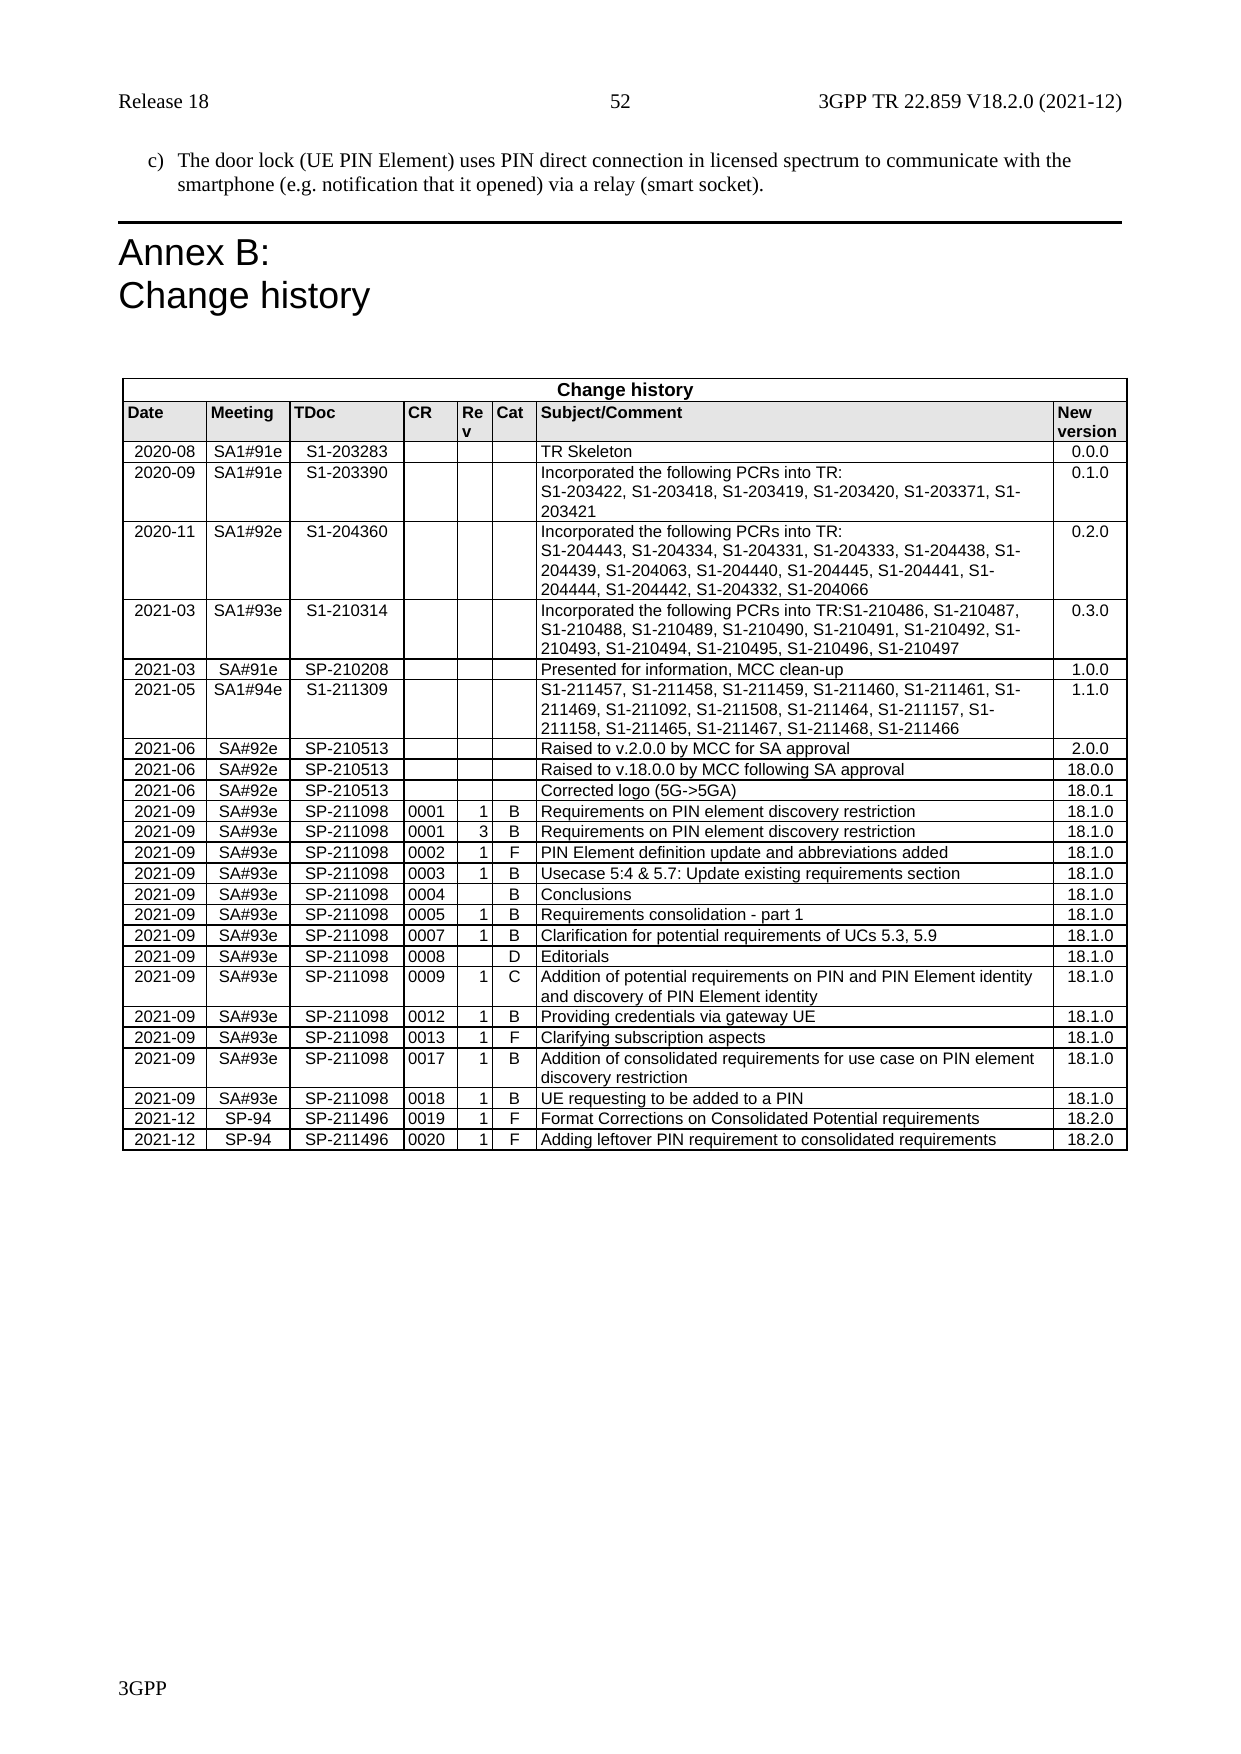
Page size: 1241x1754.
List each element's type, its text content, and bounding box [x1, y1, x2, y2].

table_cell SA#93e [207, 864, 289, 883]
table_cell F [493, 843, 536, 862]
table_cell 2021-06 [124, 739, 206, 758]
table_cell 2021-06 [124, 760, 206, 779]
table_cell C [493, 967, 536, 1006]
table_cell Addition of consolidated requirements for use case on PIN element discovery restriction [537, 1049, 1053, 1087]
table_cell 18.1.0 [1054, 1007, 1126, 1026]
table_cell 2021-03 [124, 600, 206, 658]
table_cell [493, 781, 536, 800]
table_cell 0018 [405, 1088, 457, 1108]
table_cell Cat [493, 402, 536, 441]
table_cell 2021-09 [124, 1007, 206, 1026]
table_cell Requirements on PIN element discovery restriction [537, 822, 1053, 841]
table_cell 2021-09 [124, 1028, 206, 1047]
table_cell S1-204360 [291, 522, 403, 599]
table_cell 1.1.0 [1054, 680, 1126, 738]
table_cell SP-211098 [291, 1028, 403, 1047]
table_cell [405, 680, 457, 738]
table_cell 1 [458, 843, 492, 862]
table_cell [458, 884, 492, 903]
table_cell S1-211309 [291, 680, 403, 738]
table_cell 1 [458, 1049, 492, 1087]
table_cell 0001 [405, 822, 457, 841]
table_cell SP-211098 [291, 926, 403, 945]
table_cell SP-211496 [291, 1109, 403, 1128]
table_cell F [493, 1028, 536, 1047]
table_cell 0020 [405, 1130, 457, 1149]
table_header Change history [124, 379, 1126, 401]
table_cell 0.1.0 [1054, 463, 1126, 521]
table_cell 2021-09 [124, 947, 206, 966]
table_cell 2020-11 [124, 522, 206, 599]
table_cell 2021-09 [124, 843, 206, 862]
table_cell TR Skeleton [537, 442, 1053, 461]
table_cell Meeting [207, 402, 289, 441]
table_cell Clarification for potential requirements of UCs 5.3, 5.9 [537, 926, 1053, 945]
table_cell SP-94 [207, 1109, 289, 1128]
table_cell B [493, 822, 536, 841]
table_cell B [493, 1007, 536, 1026]
table_cell 0008 [405, 947, 457, 966]
table_cell Requirements consolidation - part 1 [537, 905, 1053, 924]
table_cell SA#93e [207, 905, 289, 924]
table_cell SA1#91e [207, 463, 289, 521]
table_cell [493, 739, 536, 758]
table_cell 18.1.0 [1054, 905, 1126, 924]
table_cell 0.3.0 [1054, 600, 1126, 658]
table_cell Requirements on PIN element discovery restriction [537, 801, 1053, 821]
table_cell 18.1.0 [1054, 1088, 1126, 1108]
table_cell SA#92e [207, 760, 289, 779]
table_cell [405, 739, 457, 758]
table_cell SP-94 [207, 1130, 289, 1149]
table_cell 18.2.0 [1054, 1130, 1126, 1149]
table_cell SA#93e [207, 967, 289, 1006]
table_cell 1 [458, 905, 492, 924]
table_cell Raised to v.18.0.0 by MCC following SA approval [537, 760, 1053, 779]
table_cell TDoc [291, 402, 403, 441]
table_cell [458, 781, 492, 800]
table_cell 1 [458, 1130, 492, 1149]
table_cell 0003 [405, 864, 457, 883]
table_cell 2021-09 [124, 864, 206, 883]
table_cell D [493, 947, 536, 966]
table_cell SP-210208 [291, 660, 403, 678]
table_cell 1 [458, 1109, 492, 1128]
table_cell S1-211457, S1-211458, S1-211459, S1-211460, S1-211461, S1-211469, S1-211092, S1-211508, S1-211464, S1-211157, S1-211158, S1-211465, S1-211467, S1-211468, S1-211466 [537, 680, 1053, 738]
table_cell SA1#94e [207, 680, 289, 738]
table_cell SA#91e [207, 660, 289, 678]
table_cell B [493, 864, 536, 883]
table_cell [458, 660, 492, 678]
table_cell 0007 [405, 926, 457, 945]
table_cell 2021-06 [124, 781, 206, 800]
table_cell 18.0.0 [1054, 760, 1126, 779]
table_cell [458, 522, 492, 599]
table_cell 2021-09 [124, 926, 206, 945]
table_cell 2021-09 [124, 905, 206, 924]
table_cell SP-211098 [291, 905, 403, 924]
table_cell SP-210513 [291, 781, 403, 800]
table_cell [493, 600, 536, 658]
table_cell Format Corrections on Consolidated Potential requirements [537, 1109, 1053, 1128]
table_cell SP-211098 [291, 822, 403, 841]
table_cell 2021-09 [124, 1049, 206, 1087]
table_cell [405, 442, 457, 461]
table_cell S1-210314 [291, 600, 403, 658]
table_cell SP-211098 [291, 967, 403, 1006]
table_cell 18.1.0 [1054, 947, 1126, 966]
table_cell Incorporated the following PCRs into TR:S1-210486, S1-210487, S1-210488, S1-210489, S1-210490, S1-210491, S1-210492, S1-210493, S1-210494, S1-210495, S1-210496, S1-210497 [537, 600, 1053, 658]
table_cell 1.0.0 [1054, 660, 1126, 678]
table_cell [493, 680, 536, 738]
table_cell SA#93e [207, 1028, 289, 1047]
table_cell SP-211098 [291, 801, 403, 821]
table_cell Corrected logo (5G->5GA) [537, 781, 1053, 800]
table_cell 0012 [405, 1007, 457, 1026]
table_cell [458, 442, 492, 461]
table_cell 1 [458, 967, 492, 1006]
table_cell SA#93e [207, 801, 289, 821]
table_cell 2021-12 [124, 1130, 206, 1149]
table_cell B [493, 926, 536, 945]
table_cell SA1#93e [207, 600, 289, 658]
table_cell [493, 660, 536, 678]
table_cell [405, 660, 457, 678]
table_cell SP-211098 [291, 1088, 403, 1108]
table_cell 0001 [405, 801, 457, 821]
table_cell 2021-09 [124, 967, 206, 1006]
table_cell 18.1.0 [1054, 801, 1126, 821]
table_cell 0005 [405, 905, 457, 924]
table_cell 0019 [405, 1109, 457, 1128]
table_cell SA1#91e [207, 442, 289, 461]
table_cell [405, 760, 457, 779]
table_cell SA#93e [207, 947, 289, 966]
table_cell SA#93e [207, 843, 289, 862]
table_cell 0004 [405, 884, 457, 903]
table_cell SP-210513 [291, 760, 403, 779]
table_cell Usecase 5:4 & 5.7: Update existing requirements section [537, 864, 1053, 883]
table_cell [493, 463, 536, 521]
table_cell S1-203390 [291, 463, 403, 521]
table_cell F [493, 1109, 536, 1128]
table_cell 18.1.0 [1054, 864, 1126, 883]
table_cell [405, 600, 457, 658]
table_cell [458, 463, 492, 521]
table_cell [493, 760, 536, 779]
table_cell B [493, 801, 536, 821]
table_cell 18.1.0 [1054, 1049, 1126, 1087]
table_cell Addition of potential requirements on PIN and PIN Element identity and discovery of PIN Element identity [537, 967, 1053, 1006]
table_cell Presented for information, MCC clean-up [537, 660, 1053, 678]
table_cell [405, 781, 457, 800]
table_cell B [493, 884, 536, 903]
table_cell SA#93e [207, 1007, 289, 1026]
table_cell 18.1.0 [1054, 843, 1126, 862]
table_cell SP-211098 [291, 1007, 403, 1026]
table_cell 18.1.0 [1054, 967, 1126, 1006]
table_cell Raised to v.2.0.0 by MCC for SA approval [537, 739, 1053, 758]
table_cell 18.1.0 [1054, 1028, 1126, 1047]
table_cell Date [124, 402, 206, 441]
table_cell [405, 522, 457, 599]
table_cell 1 [458, 1007, 492, 1026]
table_cell [458, 760, 492, 779]
table_cell 0013 [405, 1028, 457, 1047]
table_cell B [493, 1088, 536, 1108]
table_cell 1 [458, 926, 492, 945]
table_cell S1-203283 [291, 442, 403, 461]
table_cell SA1#92e [207, 522, 289, 599]
table_cell 18.1.0 [1054, 926, 1126, 945]
table_cell SA#92e [207, 739, 289, 758]
table_cell SP-210513 [291, 739, 403, 758]
table_cell SA#92e [207, 781, 289, 800]
table_cell 0002 [405, 843, 457, 862]
table_cell F [493, 1130, 536, 1149]
table_cell [493, 442, 536, 461]
subtitle Annex B: Change history [118, 224, 1122, 316]
table_cell 0.0.0 [1054, 442, 1126, 461]
table_cell 1 [458, 864, 492, 883]
table_cell Clarifying subscription aspects [537, 1028, 1053, 1047]
table_cell [405, 463, 457, 521]
table_cell 2.0.0 [1054, 739, 1126, 758]
table_cell Conclusions [537, 884, 1053, 903]
table_cell [458, 600, 492, 658]
table_cell 2020-09 [124, 463, 206, 521]
table_cell SA#93e [207, 926, 289, 945]
text c) The door lock (UE PIN Element) uses PIN direct connection in licensed spectrum to communicate with the smartphone (e.g. notification that it opened) via a relay (smart socket). [148, 147, 1122, 196]
table_cell SA#93e [207, 1088, 289, 1108]
table_cell SA#93e [207, 884, 289, 903]
table_cell CR [405, 402, 457, 441]
table_cell SP-211098 [291, 1049, 403, 1087]
table_cell 1 [458, 1028, 492, 1047]
table_cell 18.1.0 [1054, 884, 1126, 903]
table_cell 2021-03 [124, 660, 206, 678]
table_cell SA#93e [207, 822, 289, 841]
table_cell 0.2.0 [1054, 522, 1126, 599]
table_cell B [493, 1049, 536, 1087]
table_cell SA#93e [207, 1049, 289, 1087]
table_cell 2021-09 [124, 884, 206, 903]
table_cell B [493, 905, 536, 924]
table_cell New version [1054, 402, 1126, 441]
table_cell 1 [458, 801, 492, 821]
table_cell 0009 [405, 967, 457, 1006]
table_cell Providing credentials via gateway UE [537, 1007, 1053, 1026]
table_cell SP-211098 [291, 947, 403, 966]
table_cell 2020-08 [124, 442, 206, 461]
table_cell SP-211098 [291, 864, 403, 883]
table_cell 1 [458, 1088, 492, 1108]
table_cell 18.1.0 [1054, 822, 1126, 841]
table_cell 3 [458, 822, 492, 841]
table_cell [458, 947, 492, 966]
table_cell 2021-09 [124, 1088, 206, 1108]
table_cell 0017 [405, 1049, 457, 1087]
table_cell Incorporated the following PCRs into TR: S1-203422, S1-203418, S1-203419, S1-203420, S1-203371, S1-203421 [537, 463, 1053, 521]
table_cell SP-211098 [291, 843, 403, 862]
table_cell 18.2.0 [1054, 1109, 1126, 1128]
table_cell UE requesting to be added to a PIN [537, 1088, 1053, 1108]
table_cell [493, 522, 536, 599]
table_cell Editorials [537, 947, 1053, 966]
table_cell [458, 739, 492, 758]
table_cell Rev [458, 402, 492, 441]
table_cell 2021-05 [124, 680, 206, 738]
table_cell SP-211098 [291, 884, 403, 903]
table_cell 18.0.1 [1054, 781, 1126, 800]
table_cell [458, 680, 492, 738]
table_cell Adding leftover PIN requirement to consolidated requirements [537, 1130, 1053, 1149]
table_cell Subject/Comment [537, 402, 1053, 441]
table_cell 2021-09 [124, 822, 206, 841]
table_cell SP-211496 [291, 1130, 403, 1149]
table_cell Incorporated the following PCRs into TR: S1-204443, S1-204334, S1-204331, S1-204333, S1-204438, S1-204439, S1-204063, S1-204440, S1-204445, S1-204441, S1-204444, S1-204442, S1-204332, S1-204066 [537, 522, 1053, 599]
table_cell 2021-12 [124, 1109, 206, 1128]
table_cell 2021-09 [124, 801, 206, 821]
table_cell PIN Element definition update and abbreviations added [537, 843, 1053, 862]
